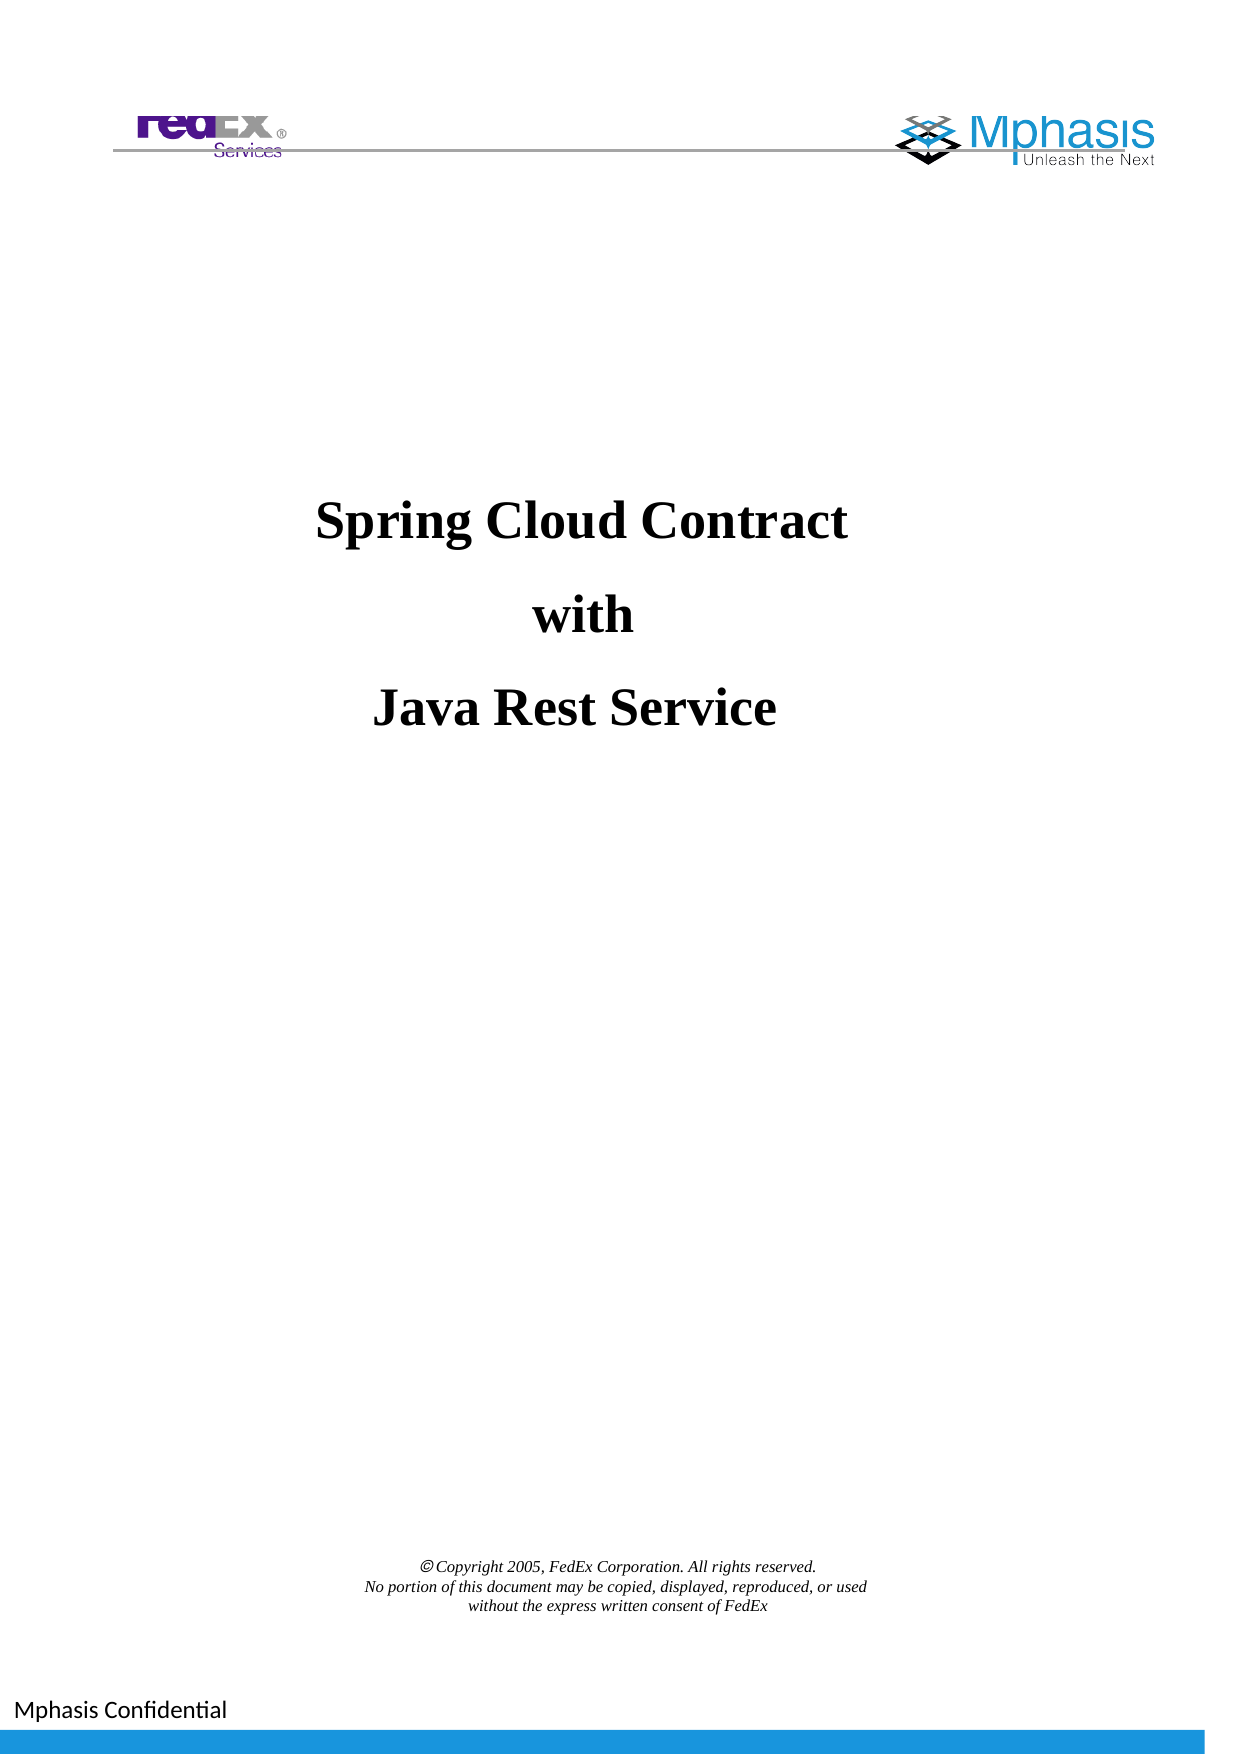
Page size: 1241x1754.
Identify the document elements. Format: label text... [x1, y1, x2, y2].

text with [112, 582, 1125, 644]
picture [112, 116, 306, 182]
picture [881, 116, 1168, 182]
text Copyright 2005, FedEx Corporation. All rights reserved. No portion of this document may be copied, displayed, reproduced, or used without the express written consent of FedEx [112, 1557, 1125, 1615]
text Java Rest Service [112, 675, 1125, 737]
text Spring Cloud Contract [112, 488, 1125, 550]
